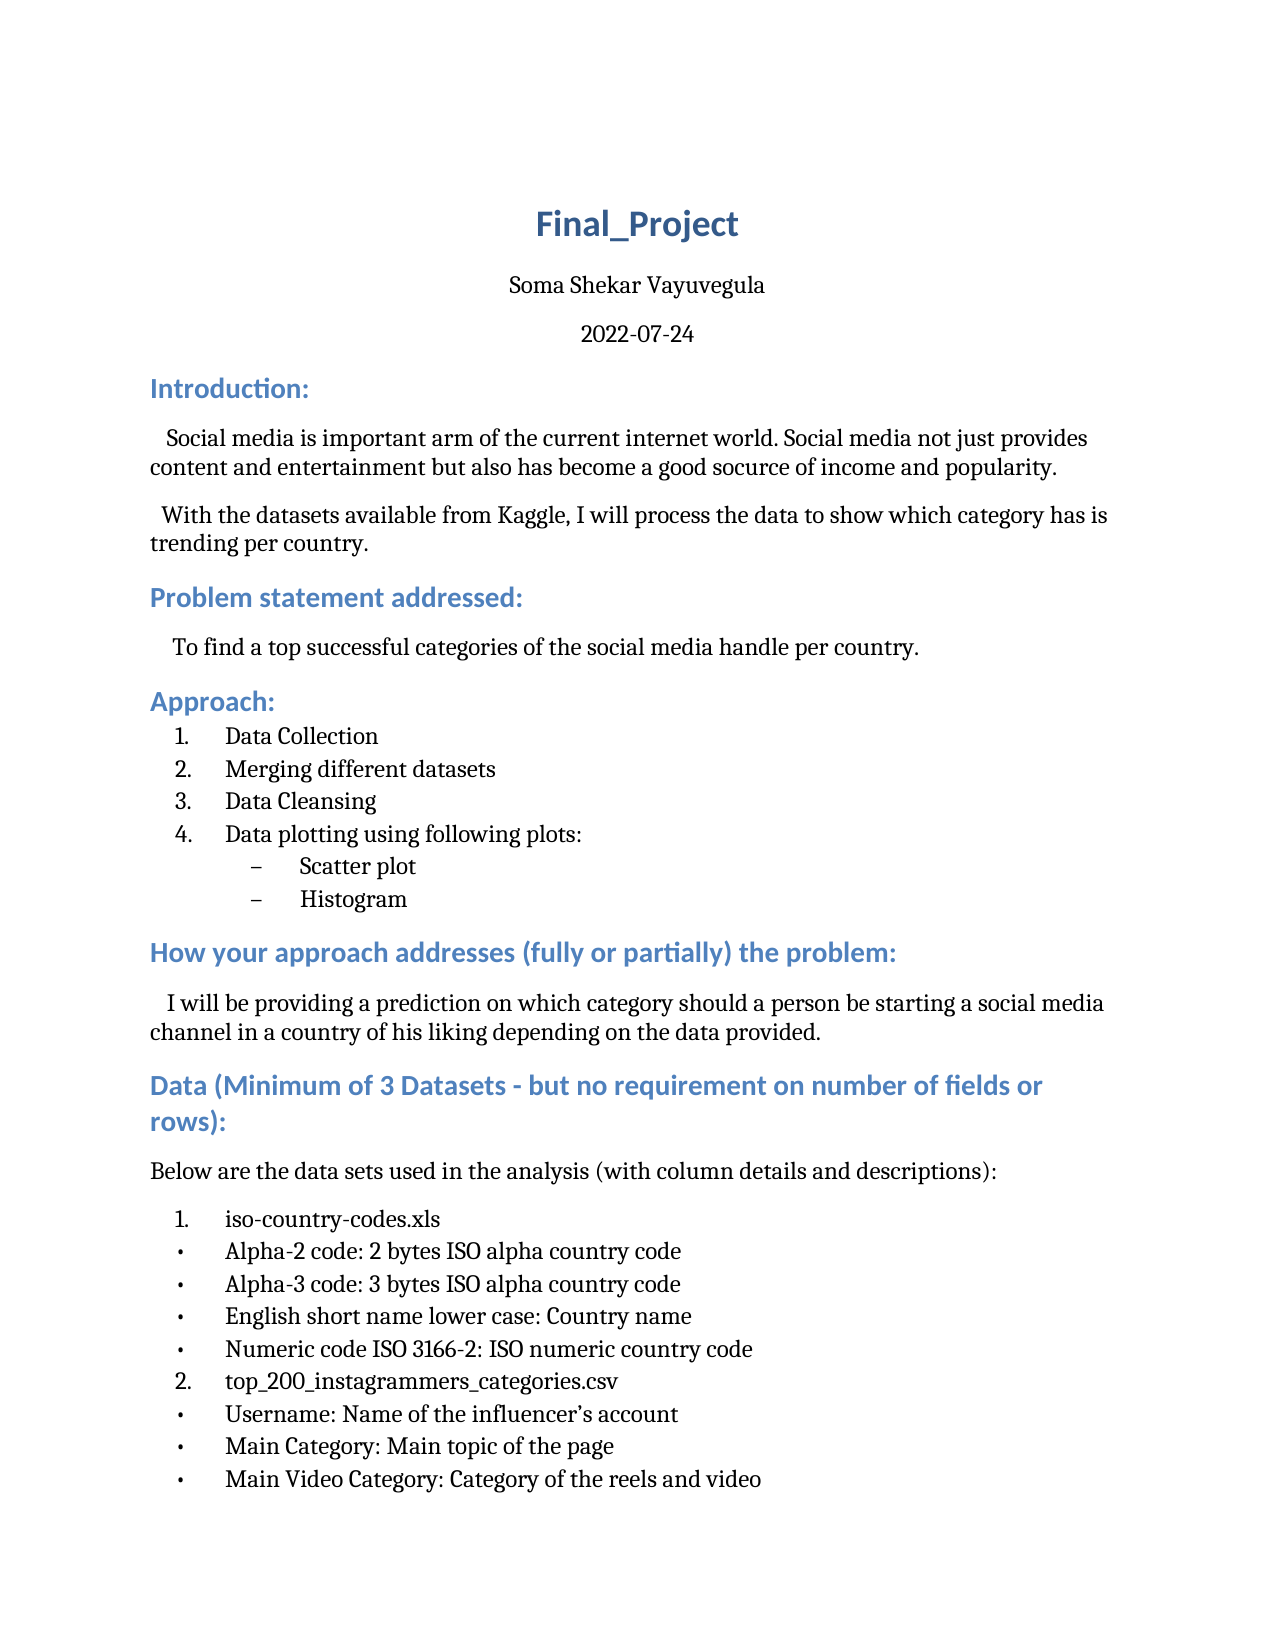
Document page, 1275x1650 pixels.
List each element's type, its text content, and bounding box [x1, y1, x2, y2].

list Data plotting using following plots: [175, 820, 1125, 848]
subtitle Introduction: [150, 370, 1125, 406]
text I will be providing a prediction on which category should a person be starting a social media channel in a country of his liking depending on the data provided. [150, 989, 1125, 1046]
list Main Video Category: Category of the reels and video [175, 1464, 1125, 1493]
text 2022-07-24 [150, 320, 1125, 349]
list Data Collection [175, 722, 1125, 751]
text Social media is important arm of the current internet world. Social media not just provides content and entertainment but also has become a good socurce of income and popularity. [150, 424, 1125, 482]
list Histogram [250, 885, 1125, 913]
list Main Category: Main topic of the page [175, 1432, 1125, 1461]
text Below are the data sets used in the analysis (with column details and descriptions): [150, 1157, 1125, 1186]
subtitle How your approach addresses (fully or partially) the problem: [150, 934, 1125, 970]
text With the datasets available from Kaggle, I will process the data to show which category has is trending per country. [150, 501, 1125, 558]
subtitle Problem statement addressed: [150, 579, 1125, 614]
list Merging different datasets [175, 755, 1125, 783]
title Final_Project [150, 200, 1125, 246]
list Data Cleansing [175, 787, 1125, 816]
list English short name lower case: Country name [175, 1302, 1125, 1331]
list Alpha-3 code: 3 bytes ISO alpha country code [175, 1269, 1125, 1298]
list top_200_instagrammers_categories.csv [175, 1367, 1125, 1396]
list Numeric code ISO 3166-2: ISO numeric country code [175, 1334, 1125, 1363]
list Scatter plot [250, 852, 1125, 881]
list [175, 1399, 1125, 1428]
list iso-country-codes.xls [175, 1204, 1125, 1233]
list Alpha-2 code: 2 bytes ISO alpha country code [175, 1237, 1125, 1266]
subtitle Data (Minimum of 3 Datasets - but no requirement on number of fields or rows): [150, 1067, 1125, 1138]
subtitle Approach: [150, 683, 1125, 718]
text Soma Shekar Vayuvegula [150, 271, 1125, 299]
text To find a top successful categories of the social media handle per country. [150, 633, 1125, 662]
